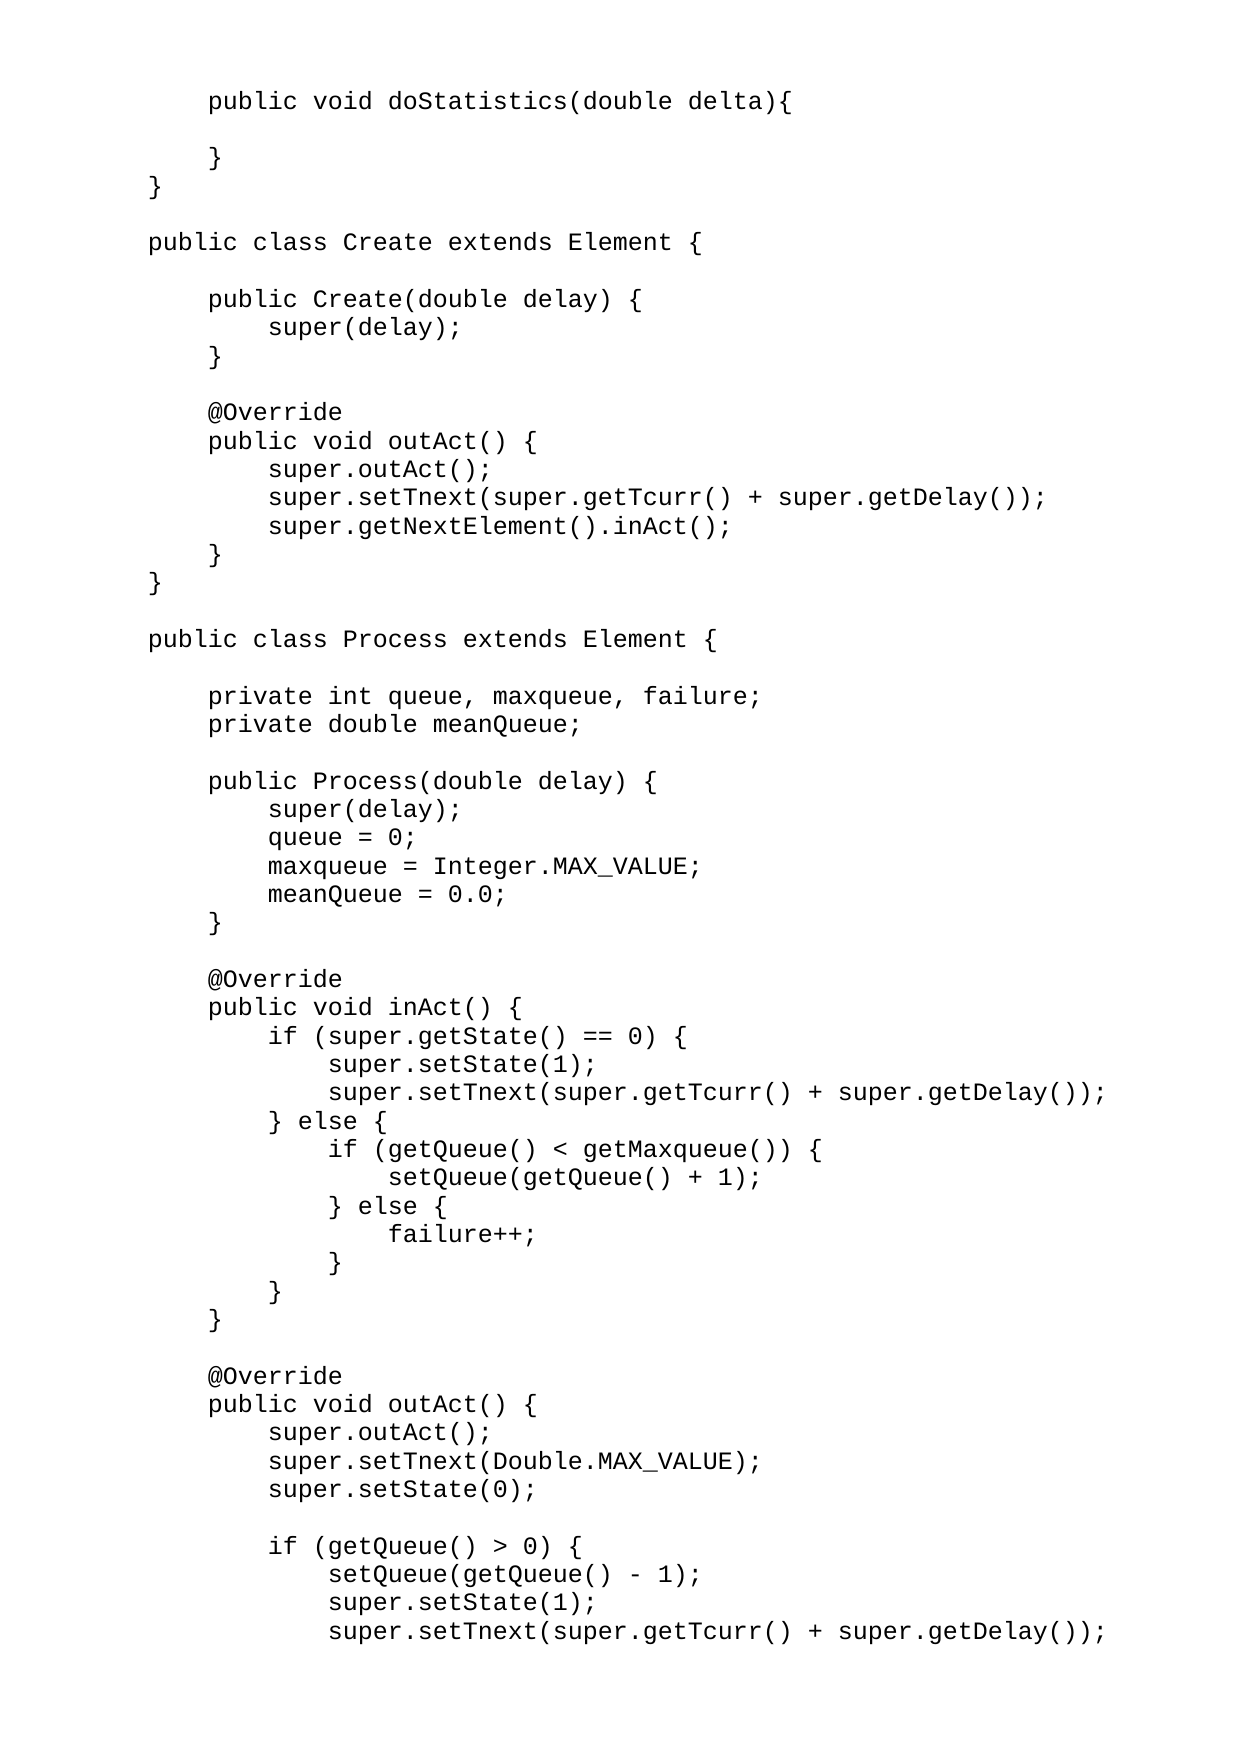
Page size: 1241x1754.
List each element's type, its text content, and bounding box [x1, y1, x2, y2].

text } else { [148, 1193, 1152, 1222]
text super.setTnext(super.getTcurr() + super.getDelay()); [148, 1618, 1152, 1647]
text public class Process extends Element { [148, 627, 1152, 655]
text public Process(double delay) { [148, 768, 1152, 797]
text meanQueue = 0.0; [148, 882, 1152, 910]
text public void doStatistics(double delta){ [148, 88, 1152, 117]
text } [148, 343, 1152, 372]
text super.setState(0); [148, 1477, 1152, 1505]
text setQueue(getQueue() - 1); [148, 1562, 1152, 1590]
text } [148, 1307, 1152, 1335]
text super(delay); [148, 797, 1152, 825]
text maxqueue = Integer.MAX_VALUE; [148, 853, 1152, 882]
text } [148, 910, 1152, 938]
text if (super.getState() == 0) { [148, 1023, 1152, 1052]
text public void outAct() { [148, 428, 1152, 457]
text if (getQueue() < getMaxqueue()) { [148, 1137, 1152, 1165]
text public class Create extends Element { [148, 230, 1152, 258]
text super.setState(1); [148, 1590, 1152, 1618]
text failure++; [148, 1222, 1152, 1250]
text @Override [148, 1363, 1152, 1392]
text super.setTnext(super.getTcurr() + super.getDelay()); [148, 485, 1152, 513]
text public void inAct() { [148, 995, 1152, 1023]
text super.getNextElement().inAct(); [148, 513, 1152, 542]
text super(delay); [148, 315, 1152, 343]
text if (getQueue() > 0) { [148, 1533, 1152, 1562]
text } [148, 145, 1152, 173]
text super.setState(1); [148, 1052, 1152, 1080]
text queue = 0; [148, 825, 1152, 853]
text super.outAct(); [148, 457, 1152, 485]
text @Override [148, 967, 1152, 995]
text } [148, 570, 1152, 598]
text } [148, 173, 1152, 202]
text super.setTnext(Double.MAX_VALUE); [148, 1448, 1152, 1477]
text public Create(double delay) { [148, 287, 1152, 315]
text } [148, 1278, 1152, 1307]
text } [148, 1250, 1152, 1278]
text setQueue(getQueue() + 1); [148, 1165, 1152, 1193]
text private double meanQueue; [148, 712, 1152, 740]
text @Override [148, 400, 1152, 428]
text private int queue, maxqueue, failure; [148, 683, 1152, 712]
text } [148, 542, 1152, 570]
text } else { [148, 1108, 1152, 1137]
text super.outAct(); [148, 1420, 1152, 1448]
text super.setTnext(super.getTcurr() + super.getDelay()); [148, 1080, 1152, 1108]
text public void outAct() { [148, 1392, 1152, 1420]
